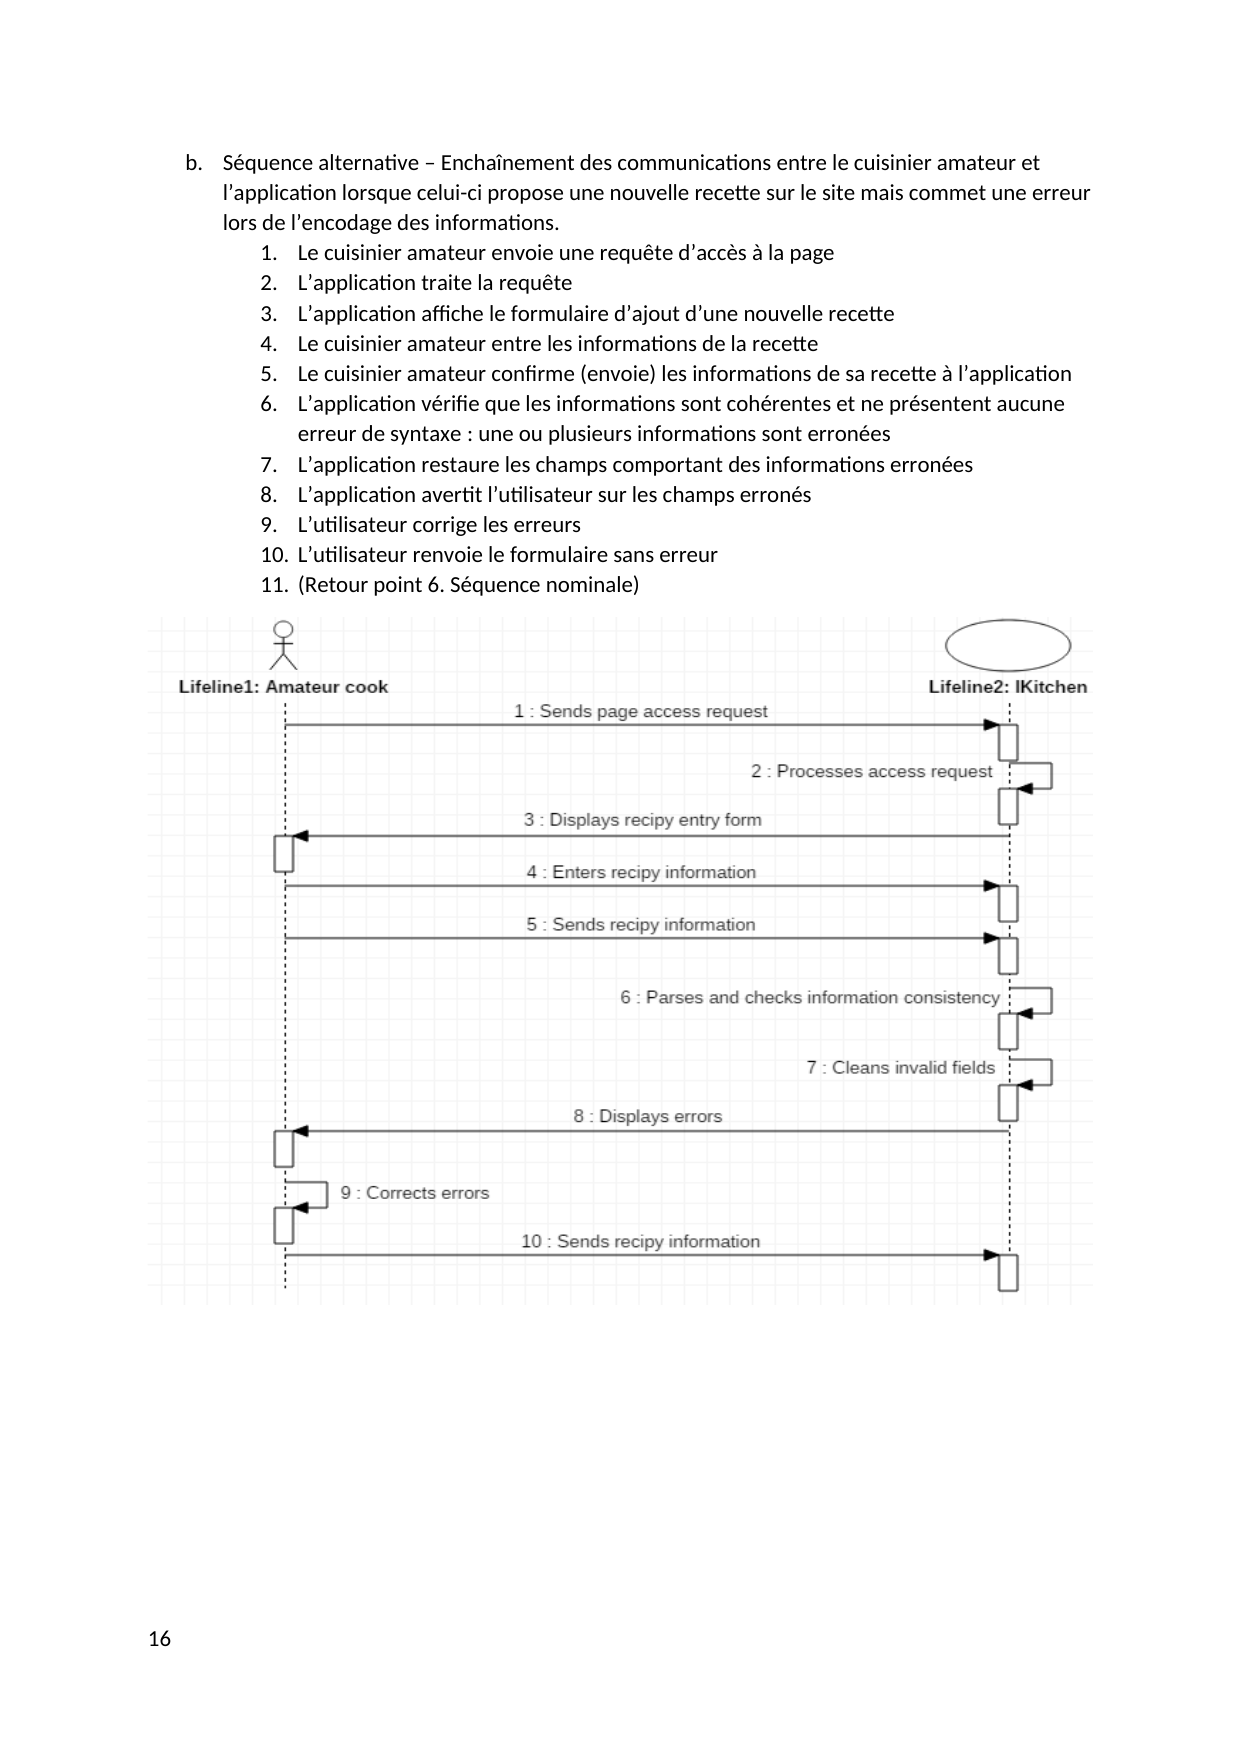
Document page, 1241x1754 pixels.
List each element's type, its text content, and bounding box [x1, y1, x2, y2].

list L’application restaure les champs comportant des informations erronées [260, 450, 1093, 478]
list Le cuisinier amateur entre les informations de la recette [260, 329, 1093, 357]
list L’utilisateur renvoie le formulaire sans erreur [260, 540, 1093, 568]
picture [147, 617, 1093, 1305]
list L’application vérifie que les informations sont cohérentes et ne présentent aucune erreur de syntaxe : une ou plusieurs informations sont erronées [260, 389, 1093, 447]
list (Retour point 6. Séquence nominale) [260, 571, 1093, 598]
list L’utilisateur corrige les erreurs [260, 510, 1093, 538]
list Le cuisinier amateur envoie une requête d’accès à la page [260, 238, 1093, 266]
list Séquence alternative – Enchaînement des communications entre le cuisinier amateur et l’application lorsque celui-ci propose une nouvelle recette sur le site mais commet une erreur lors de l’encodage des informations. [185, 148, 1093, 236]
list L’application avertit l’utilisateur sur les champs erronés [260, 480, 1093, 508]
list L’application affiche le formulaire d’ajout d’une nouvelle recette [260, 299, 1093, 327]
list L’application traite la requête [260, 268, 1093, 296]
list Le cuisinier amateur confirme (envoie) les informations de sa recette à l’application [260, 359, 1093, 387]
